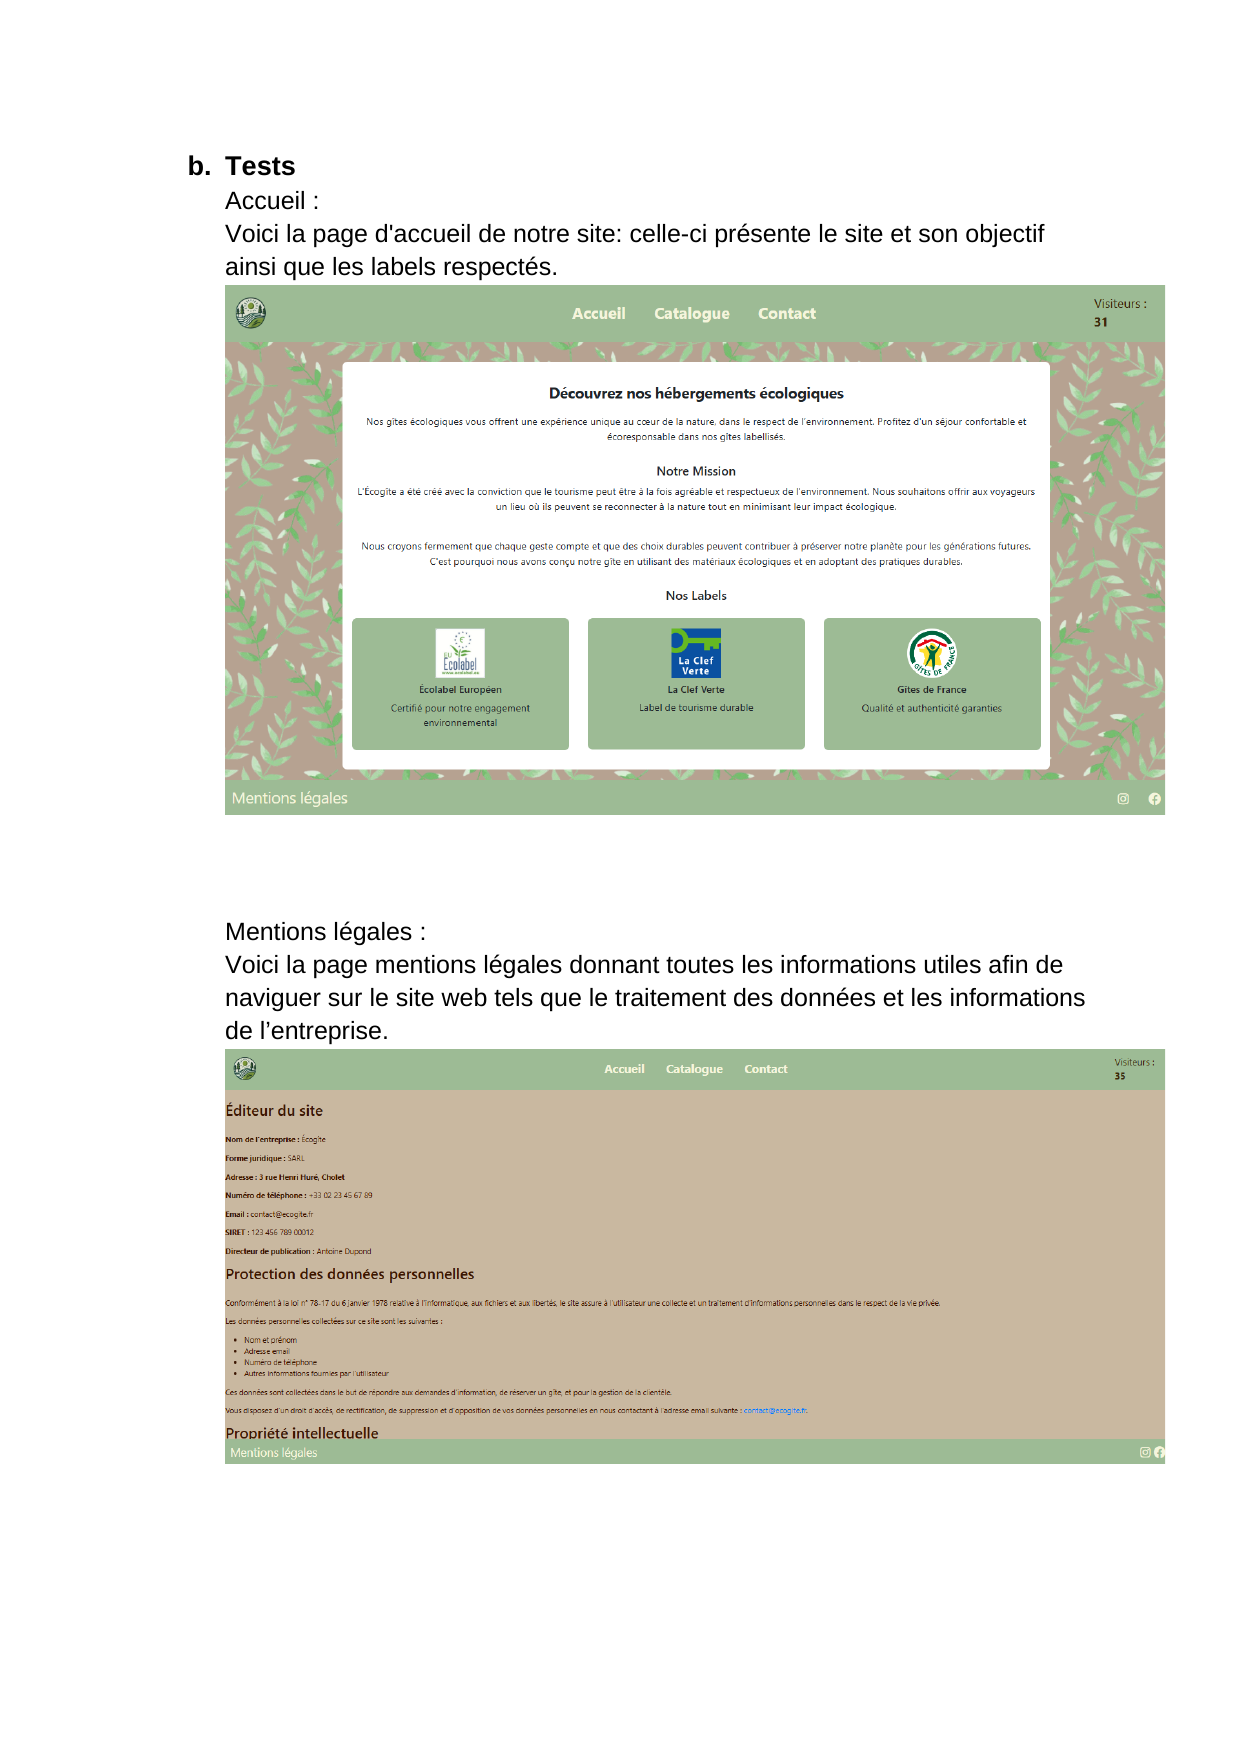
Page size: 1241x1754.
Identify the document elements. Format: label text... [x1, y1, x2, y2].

text Voici la page d'accueil de notre site: celle-ci présente le site et son objectif ainsi que les labels respectés. [225, 219, 1090, 281]
list Tests [187, 150, 1090, 181]
text Mentions légales : [225, 917, 1090, 946]
text Voici la page mentions légales donnant toutes les informations utiles afin de naviguer sur le site web tels que le traitement des données et les informations de l’entreprise. [225, 950, 1090, 1045]
picture [225, 285, 1166, 815]
picture [225, 1049, 1166, 1464]
text Accueil : [225, 186, 1090, 215]
